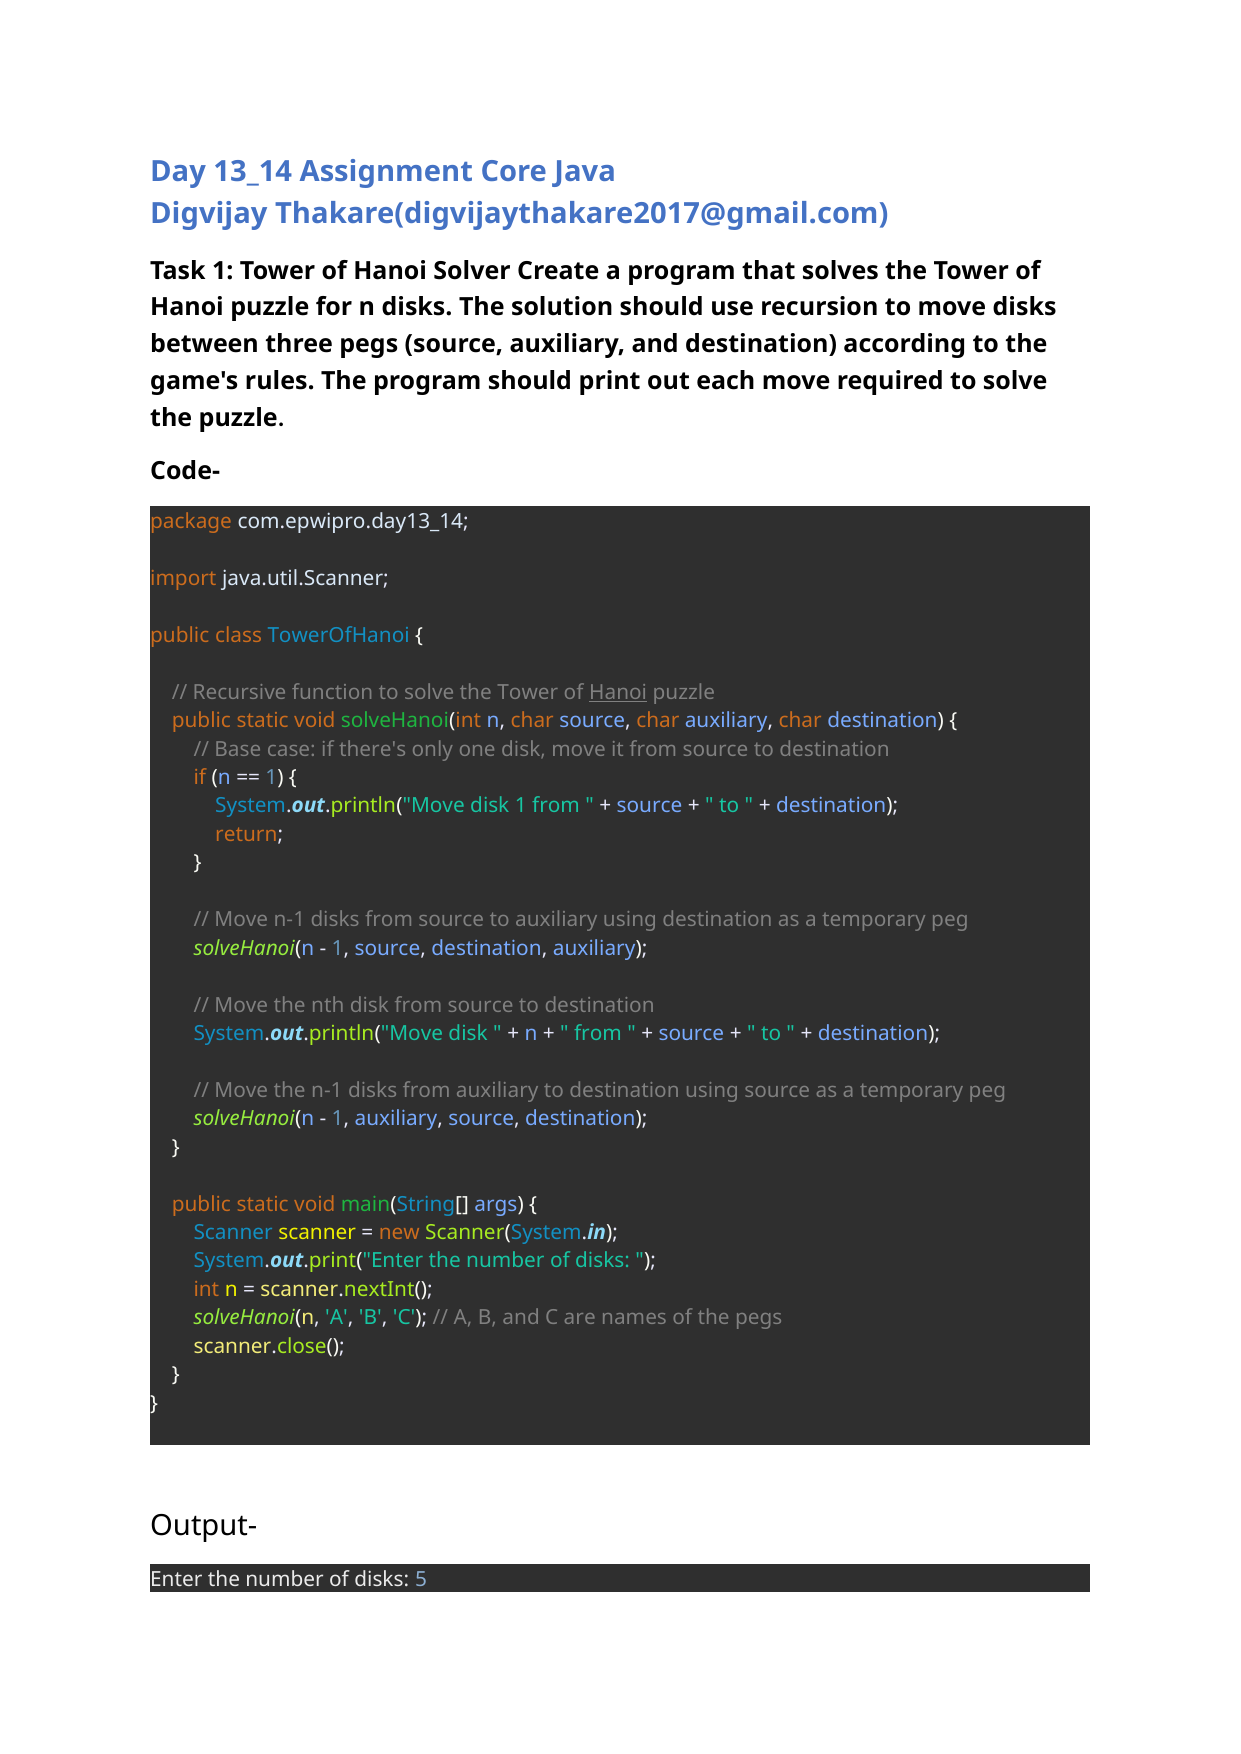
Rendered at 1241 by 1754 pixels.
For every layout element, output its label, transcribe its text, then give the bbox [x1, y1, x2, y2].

text } [150, 1359, 1090, 1388]
text public static void main(String[] args) { [150, 1189, 1090, 1217]
text scanner.close(); [150, 1331, 1090, 1359]
text Enter the number of disks: 5 [150, 1564, 1090, 1592]
text solveHanoi(n, 'A', 'B', 'C'); // A, B, and C are names of the pegs [150, 1302, 1090, 1331]
text Day 13_14 Assignment Core Java Digvijay Thakare(digvijaythakare2017@gmail.com) [150, 150, 1090, 232]
text solveHanoi(n - 1, auxiliary, source, destination); [150, 1103, 1090, 1132]
text return; [150, 819, 1090, 847]
text public class TowerOfHanoi { [150, 620, 1090, 648]
text public static void solveHanoi(int n, char source, char auxiliary, char destination) { [150, 705, 1090, 734]
text solveHanoi(n - 1, source, destination, auxiliary); [150, 933, 1090, 961]
text } [150, 847, 1090, 876]
text // Move the nth disk from source to destination [150, 990, 1090, 1018]
text // Move the n-1 disks from auxiliary to destination using source as a temporary peg [150, 1075, 1090, 1103]
text Task 1: Tower of Hanoi Solver Create a program that solves the Tower of Hanoi puzzle for n disks. The solution should use recursion to move disks between three pegs (source, auxiliary, and destination) according to the game's rules. The program should print out each move required to solve the puzzle. [150, 252, 1090, 433]
text } [150, 1388, 1090, 1416]
text System.out.println("Move disk 1 from " + source + " to " + destination); [150, 791, 1090, 819]
text System.out.println("Move disk " + n + " from " + source + " to " + destination); [150, 1018, 1090, 1047]
text // Recursive function to solve the Tower of Hanoi puzzle [150, 677, 1090, 705]
text int n = scanner.nextInt(); [150, 1274, 1090, 1302]
text // Base case: if there's only one disk, move it from source to destination [150, 734, 1090, 762]
text package com.epwipro.day13_14; [150, 506, 1090, 535]
text Output- [150, 1504, 1090, 1544]
text System.out.print("Enter the number of disks: "); [150, 1246, 1090, 1274]
text if (n == 1) { [150, 762, 1090, 791]
text } [150, 1132, 1090, 1160]
text Code- [150, 453, 1090, 487]
text Scanner scanner = new Scanner(System.in); [150, 1217, 1090, 1246]
text // Move n-1 disks from source to auxiliary using destination as a temporary peg [150, 904, 1090, 933]
text import java.util.Scanner; [150, 563, 1090, 592]
